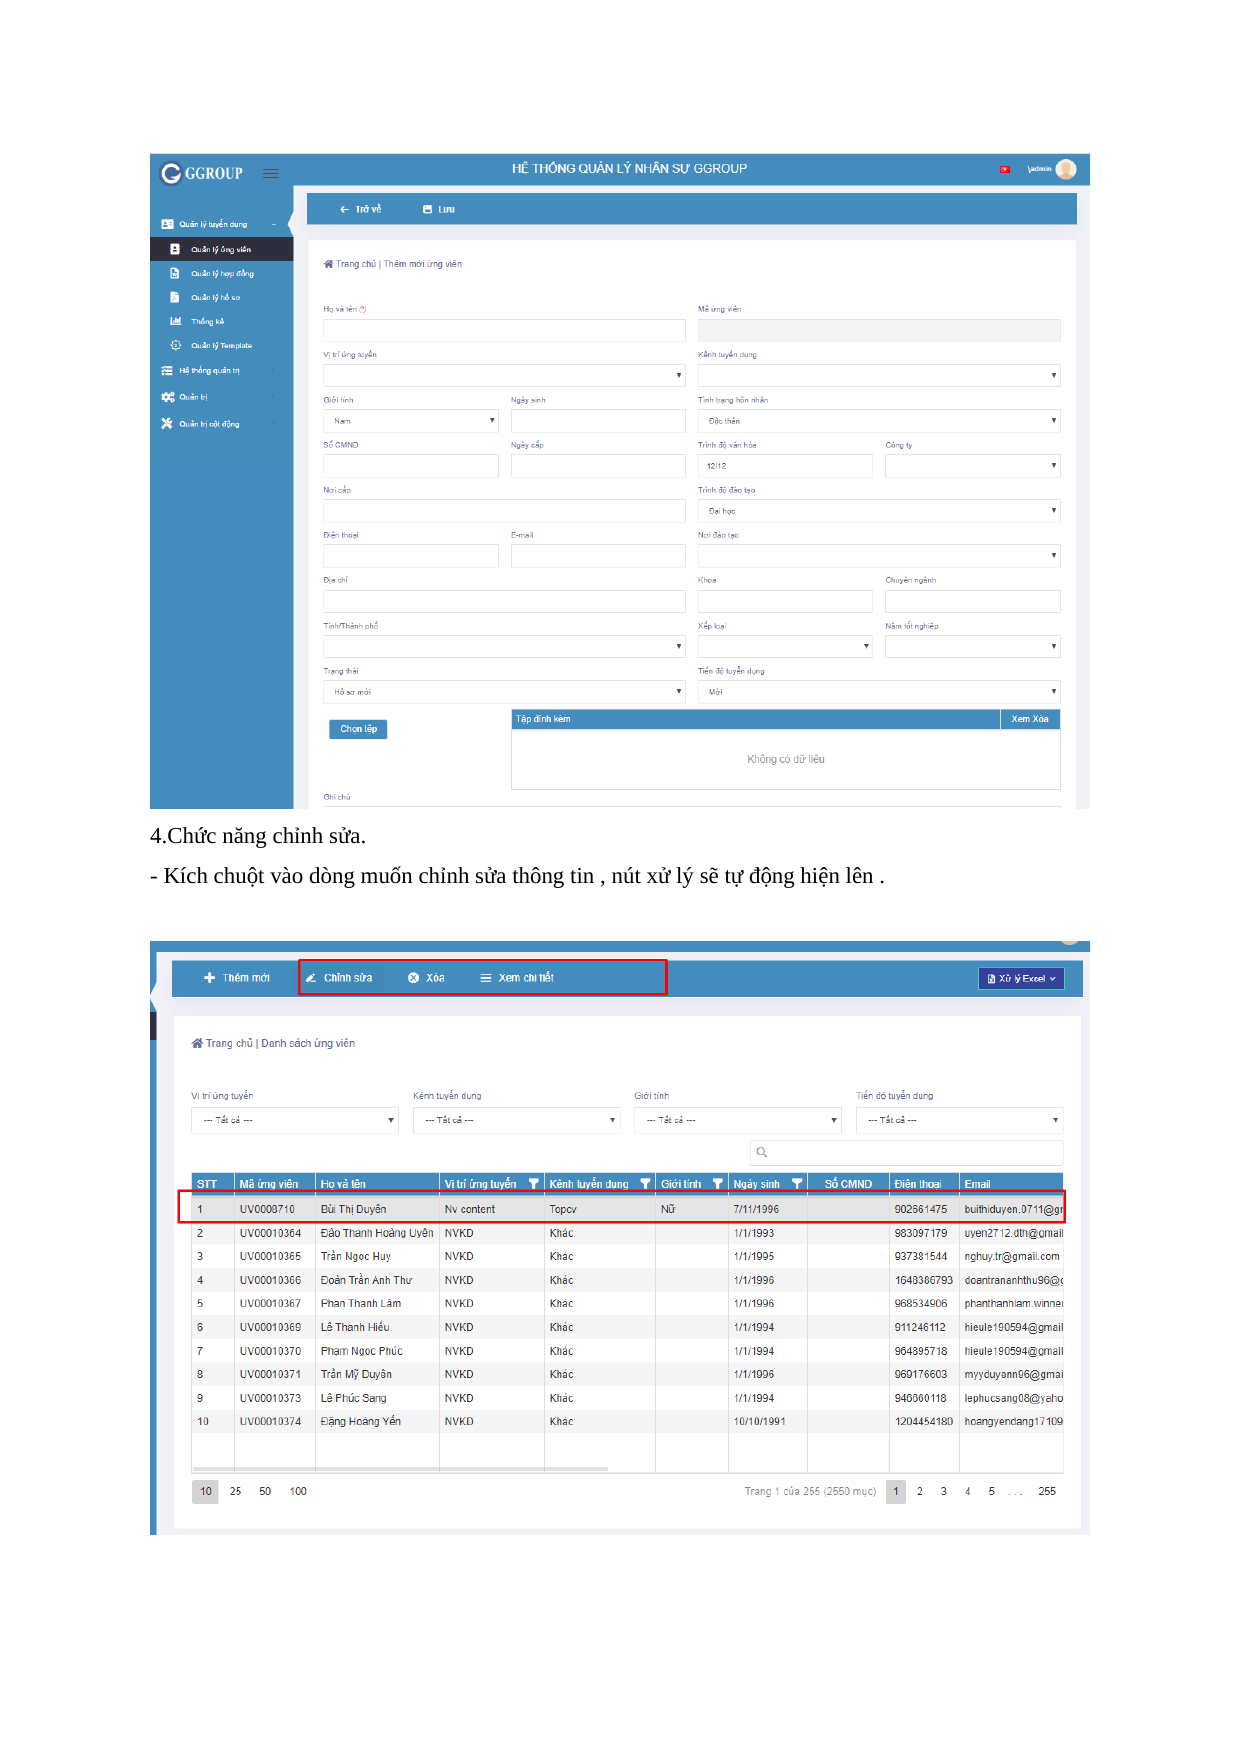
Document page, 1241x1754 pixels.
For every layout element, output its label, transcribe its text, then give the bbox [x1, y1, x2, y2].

list - Kích chuột vào dòng muốn chỉnh sửa thông tin , nút xử lý sẽ tự động hiện lên . [150, 862, 1090, 888]
picture [150, 941, 1091, 1535]
list 4.Chức năng chỉnh sửa. [150, 822, 1090, 849]
picture [150, 150, 1091, 809]
